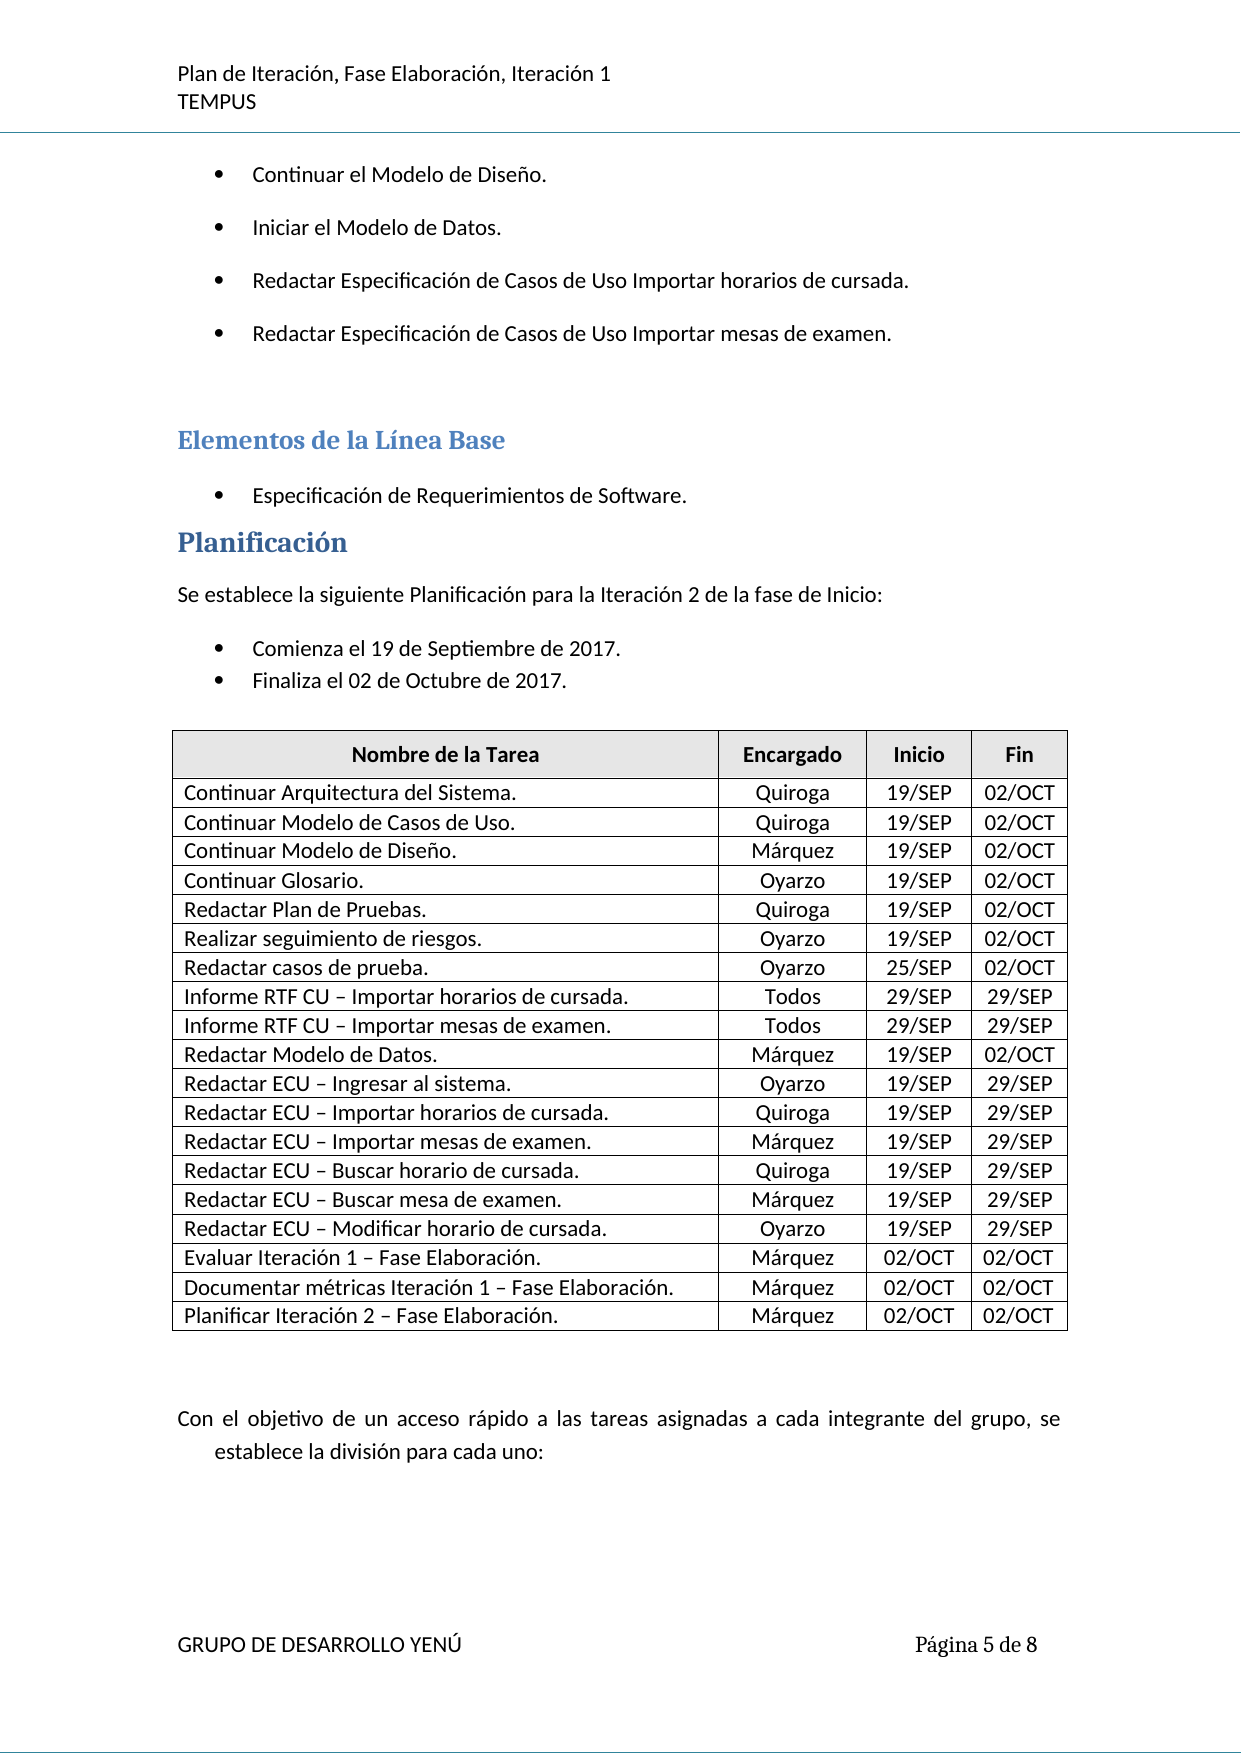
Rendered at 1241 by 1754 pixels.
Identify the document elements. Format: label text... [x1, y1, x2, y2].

text Con el objetivo de un acceso rápido a las tareas asignadas a cada integrante del grupo, se establece la división para cada uno: [177, 1404, 1063, 1465]
table_cell Informe RTF CU – Importar horarios de cursada. [173, 982, 718, 1010]
text Planificación [177, 526, 1063, 560]
table_cell 29/SEP [867, 982, 971, 1010]
table_cell 02/OCT [867, 1273, 971, 1301]
table_cell Oyarzo [719, 924, 866, 952]
table_cell Redactar ECU – Buscar mesa de examen. [173, 1185, 718, 1213]
table_cell 02/OCT [972, 1302, 1067, 1330]
list Redactar Especificación de Casos de Uso Importar mesas de examen. [215, 319, 1063, 347]
table_cell Márquez [719, 1185, 866, 1213]
table_header Fin [972, 731, 1067, 777]
table_cell 02/OCT [972, 837, 1067, 865]
table_cell Márquez [719, 1302, 866, 1330]
table_cell 02/OCT [972, 953, 1067, 981]
table_cell Documentar métricas Iteración 1 – Fase Elaboración. [173, 1273, 718, 1301]
table_cell 19/SEP [867, 837, 971, 865]
table_cell 19/SEP [867, 1127, 971, 1155]
text Se establece la siguiente Planificación para la Iteración 2 de la fase de Inicio: [177, 581, 1063, 609]
table_cell 25/SEP [867, 953, 971, 981]
table_cell Márquez [719, 837, 866, 865]
table_cell 02/OCT [972, 924, 1067, 952]
table_cell Planificar Iteración 2 – Fase Elaboración. [173, 1302, 718, 1330]
list Iniciar el Modelo de Datos. [215, 213, 1063, 241]
table_cell Redactar Modelo de Datos. [173, 1040, 718, 1068]
table_cell Redactar ECU – Buscar horario de cursada. [173, 1156, 718, 1184]
table_cell Evaluar Iteración 1 – Fase Elaboración. [173, 1244, 718, 1272]
table_cell Oyarzo [719, 866, 866, 894]
table_cell 19/SEP [867, 895, 971, 923]
table_cell Quiroga [719, 1156, 866, 1184]
table_cell 29/SEP [972, 1127, 1067, 1155]
table_cell Quiroga [719, 1098, 866, 1126]
table_cell Redactar casos de prueba. [173, 953, 718, 981]
table_cell 29/SEP [972, 1185, 1067, 1213]
table_cell 19/SEP [867, 924, 971, 952]
table_cell 19/SEP [867, 1185, 971, 1213]
table_cell 29/SEP [972, 1011, 1067, 1039]
list Comienza el 19 de Septiembre de 2017. [215, 634, 1063, 662]
table_cell Márquez [719, 1244, 866, 1272]
list Redactar Especificación de Casos de Uso Importar horarios de cursada. [215, 266, 1063, 294]
table_cell 19/SEP [867, 1040, 971, 1068]
list Especificación de Requerimientos de Software. [215, 482, 1063, 509]
table_cell 19/SEP [867, 1069, 971, 1097]
table_cell Continuar Modelo de Casos de Uso. [173, 808, 718, 836]
table_cell 19/SEP [867, 866, 971, 894]
table_cell Márquez [719, 1127, 866, 1155]
table_cell 02/OCT [972, 866, 1067, 894]
table_cell Redactar ECU – Importar horarios de cursada. [173, 1098, 718, 1126]
table_cell Quiroga [719, 779, 866, 807]
table_cell Continuar Modelo de Diseño. [173, 837, 718, 865]
table_cell Quiroga [719, 895, 866, 923]
table_cell Continuar Glosario. [173, 866, 718, 894]
table_cell 29/SEP [972, 1098, 1067, 1126]
table_cell 02/OCT [972, 1040, 1067, 1068]
list Finaliza el 02 de Octubre de 2017. [215, 666, 1063, 694]
table_cell Márquez [719, 1040, 866, 1068]
table_cell Redactar ECU – Modificar horario de cursada. [173, 1215, 718, 1242]
table_cell 29/SEP [972, 982, 1067, 1010]
table_cell 02/OCT [867, 1302, 971, 1330]
table_cell Redactar Plan de Pruebas. [173, 895, 718, 923]
table_cell Continuar Arquitectura del Sistema. [173, 779, 718, 807]
table_cell Márquez [719, 1273, 866, 1301]
table_cell Oyarzo [719, 1215, 866, 1242]
table_cell Todos [719, 982, 866, 1010]
table_cell 02/OCT [972, 1273, 1067, 1301]
table_cell 29/SEP [972, 1215, 1067, 1242]
table_cell 19/SEP [867, 1215, 971, 1242]
table_cell Informe RTF CU – Importar mesas de examen. [173, 1011, 718, 1039]
table_cell 02/OCT [972, 808, 1067, 836]
table_cell 19/SEP [867, 808, 971, 836]
table_cell Oyarzo [719, 953, 866, 981]
table_cell Oyarzo [719, 1069, 866, 1097]
table_cell 19/SEP [867, 779, 971, 807]
table_header Inicio [867, 731, 971, 777]
text Elementos de la Línea Base [177, 425, 1063, 456]
table_cell 02/OCT [972, 779, 1067, 807]
table_header Encargado [719, 731, 866, 777]
table_cell Redactar ECU – Ingresar al sistema. [173, 1069, 718, 1097]
table_header Nombre de la Tarea [173, 731, 718, 777]
table_cell Redactar ECU – Importar mesas de examen. [173, 1127, 718, 1155]
table_cell Realizar seguimiento de riesgos. [173, 924, 718, 952]
table_cell 29/SEP [972, 1069, 1067, 1097]
table_cell 29/SEP [972, 1156, 1067, 1184]
table_cell 19/SEP [867, 1098, 971, 1126]
table_cell 02/OCT [972, 895, 1067, 923]
table_cell 02/OCT [972, 1244, 1067, 1272]
table_cell 19/SEP [867, 1156, 971, 1184]
table_cell 02/OCT [867, 1244, 971, 1272]
table_cell 29/SEP [867, 1011, 971, 1039]
list Continuar el Modelo de Diseño. [215, 160, 1063, 188]
table_cell Quiroga [719, 808, 866, 836]
table_cell Todos [719, 1011, 866, 1039]
